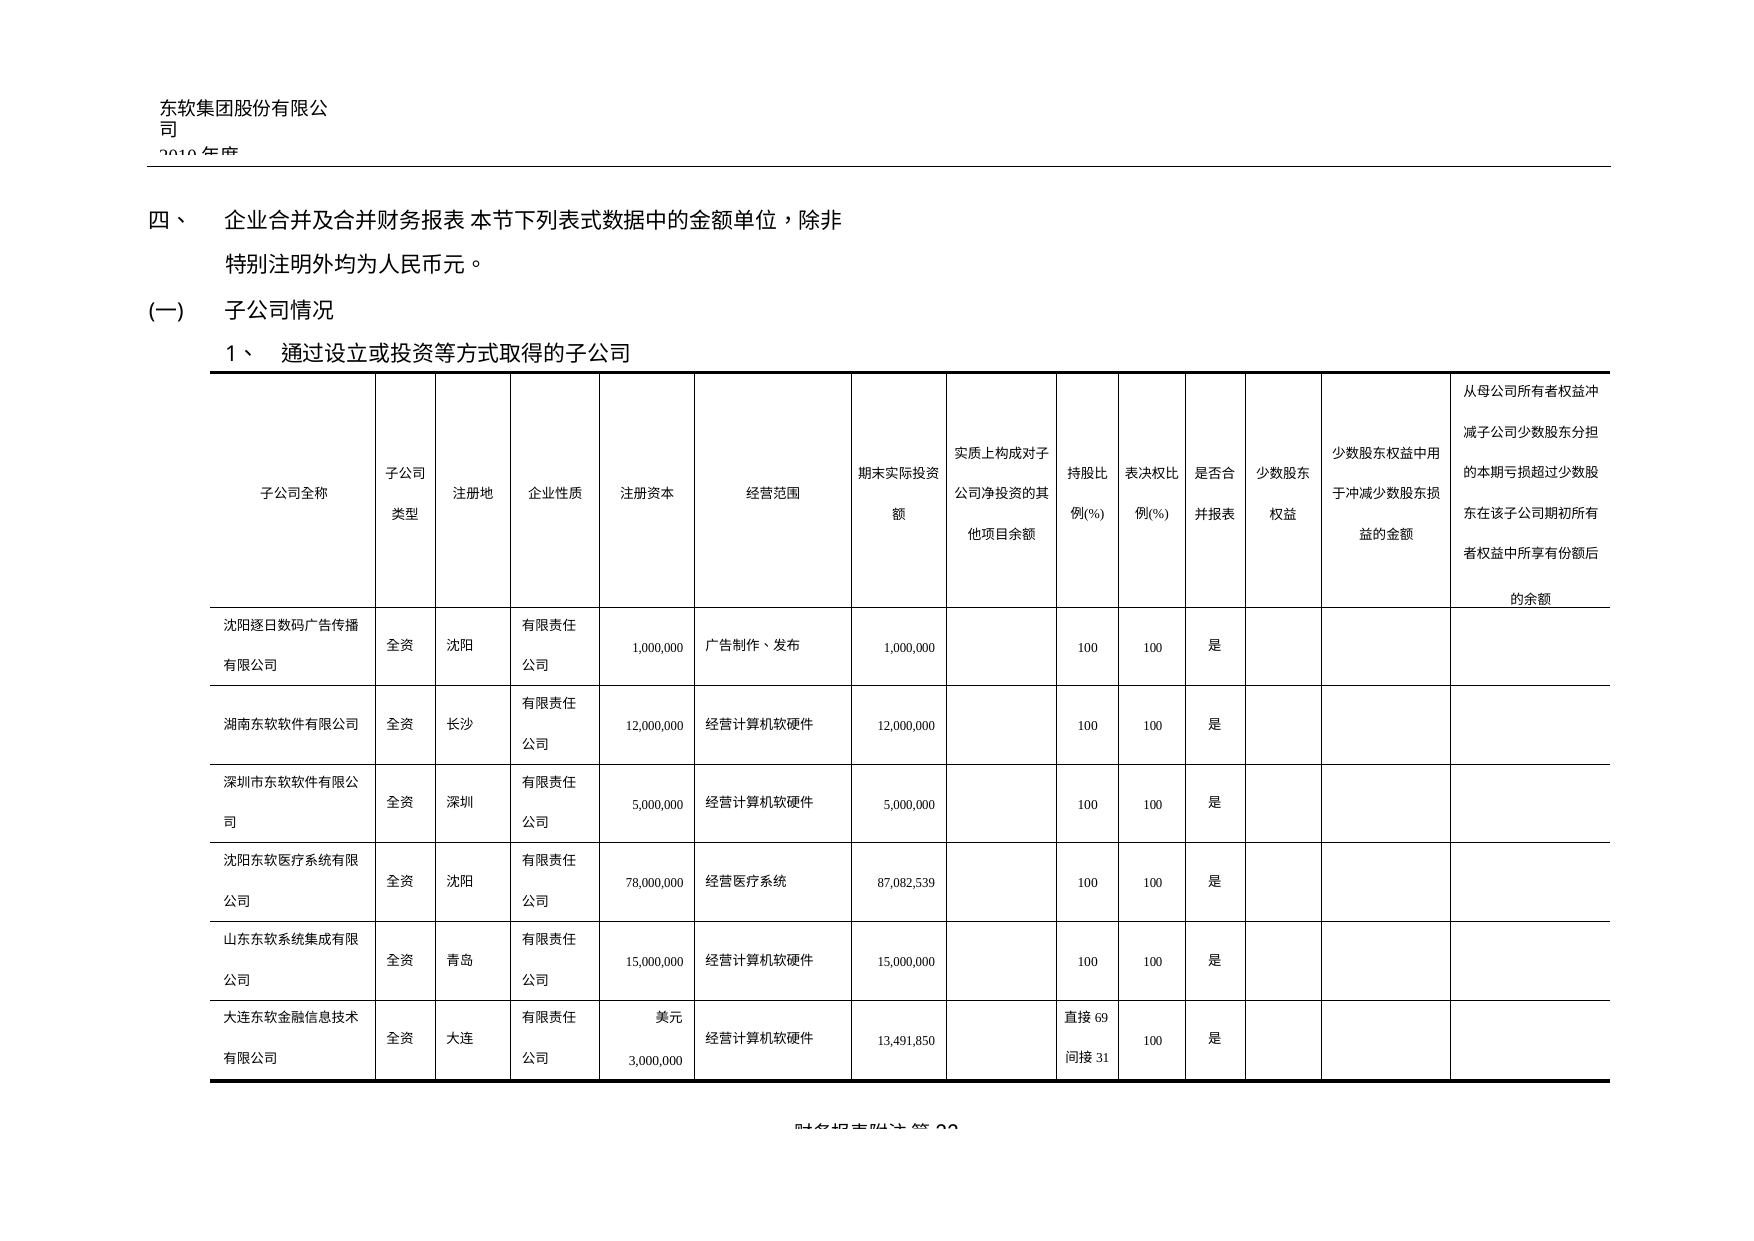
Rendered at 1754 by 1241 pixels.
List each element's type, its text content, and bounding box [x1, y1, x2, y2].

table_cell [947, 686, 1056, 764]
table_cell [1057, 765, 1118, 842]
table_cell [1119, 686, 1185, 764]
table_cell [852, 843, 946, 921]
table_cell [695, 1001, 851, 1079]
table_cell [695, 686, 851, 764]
text 1、 通过设立或投资等方式取得的子公司 [225, 337, 859, 367]
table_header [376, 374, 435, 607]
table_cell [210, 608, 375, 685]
text (一) 子公司情况 [148, 295, 859, 324]
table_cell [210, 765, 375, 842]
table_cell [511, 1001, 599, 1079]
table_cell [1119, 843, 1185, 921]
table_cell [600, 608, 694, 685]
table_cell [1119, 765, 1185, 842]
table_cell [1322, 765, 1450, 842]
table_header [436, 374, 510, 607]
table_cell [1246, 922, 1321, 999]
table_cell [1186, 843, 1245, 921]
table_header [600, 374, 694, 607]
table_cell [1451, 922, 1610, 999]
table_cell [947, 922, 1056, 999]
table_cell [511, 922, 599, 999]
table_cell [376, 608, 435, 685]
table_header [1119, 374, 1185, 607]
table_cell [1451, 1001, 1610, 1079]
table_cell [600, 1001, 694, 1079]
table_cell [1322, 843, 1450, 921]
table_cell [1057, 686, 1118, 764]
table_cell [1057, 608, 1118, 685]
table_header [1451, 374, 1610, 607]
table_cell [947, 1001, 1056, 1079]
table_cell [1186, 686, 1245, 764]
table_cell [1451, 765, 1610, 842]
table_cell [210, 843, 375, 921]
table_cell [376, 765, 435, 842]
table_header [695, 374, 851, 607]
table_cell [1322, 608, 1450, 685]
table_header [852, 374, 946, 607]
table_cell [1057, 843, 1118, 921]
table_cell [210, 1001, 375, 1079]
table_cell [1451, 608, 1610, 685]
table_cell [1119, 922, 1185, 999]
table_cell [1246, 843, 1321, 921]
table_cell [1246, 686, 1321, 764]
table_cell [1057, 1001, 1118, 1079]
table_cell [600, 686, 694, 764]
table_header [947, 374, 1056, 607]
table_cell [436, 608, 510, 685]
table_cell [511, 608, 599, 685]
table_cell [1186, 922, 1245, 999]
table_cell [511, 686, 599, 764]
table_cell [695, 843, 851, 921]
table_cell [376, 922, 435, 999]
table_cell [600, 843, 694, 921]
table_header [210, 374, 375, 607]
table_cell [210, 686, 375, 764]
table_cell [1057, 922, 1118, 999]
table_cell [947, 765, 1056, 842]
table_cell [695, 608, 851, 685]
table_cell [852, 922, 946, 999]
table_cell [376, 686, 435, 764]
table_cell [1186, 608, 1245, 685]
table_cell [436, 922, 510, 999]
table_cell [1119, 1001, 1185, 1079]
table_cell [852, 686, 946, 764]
text 四、 企业合并及合并财务报表 本节下列表式数据中的金额单位，除非特别注明外均为人民币元。 [148, 206, 859, 278]
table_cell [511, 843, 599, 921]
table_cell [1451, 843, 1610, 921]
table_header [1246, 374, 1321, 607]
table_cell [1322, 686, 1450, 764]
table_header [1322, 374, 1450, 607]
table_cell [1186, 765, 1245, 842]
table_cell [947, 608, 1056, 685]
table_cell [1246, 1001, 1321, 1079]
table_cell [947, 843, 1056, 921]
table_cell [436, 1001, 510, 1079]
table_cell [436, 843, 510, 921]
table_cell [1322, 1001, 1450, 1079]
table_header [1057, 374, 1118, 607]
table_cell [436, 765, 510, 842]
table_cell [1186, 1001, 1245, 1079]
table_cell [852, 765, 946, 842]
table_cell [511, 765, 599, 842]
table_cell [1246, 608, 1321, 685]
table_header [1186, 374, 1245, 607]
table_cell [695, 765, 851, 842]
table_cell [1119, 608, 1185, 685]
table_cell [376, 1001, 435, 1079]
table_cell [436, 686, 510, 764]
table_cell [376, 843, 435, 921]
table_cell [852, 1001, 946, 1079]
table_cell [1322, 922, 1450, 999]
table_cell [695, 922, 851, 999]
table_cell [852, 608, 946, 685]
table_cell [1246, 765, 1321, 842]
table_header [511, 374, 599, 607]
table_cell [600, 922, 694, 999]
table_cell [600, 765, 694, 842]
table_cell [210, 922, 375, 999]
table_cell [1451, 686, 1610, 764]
